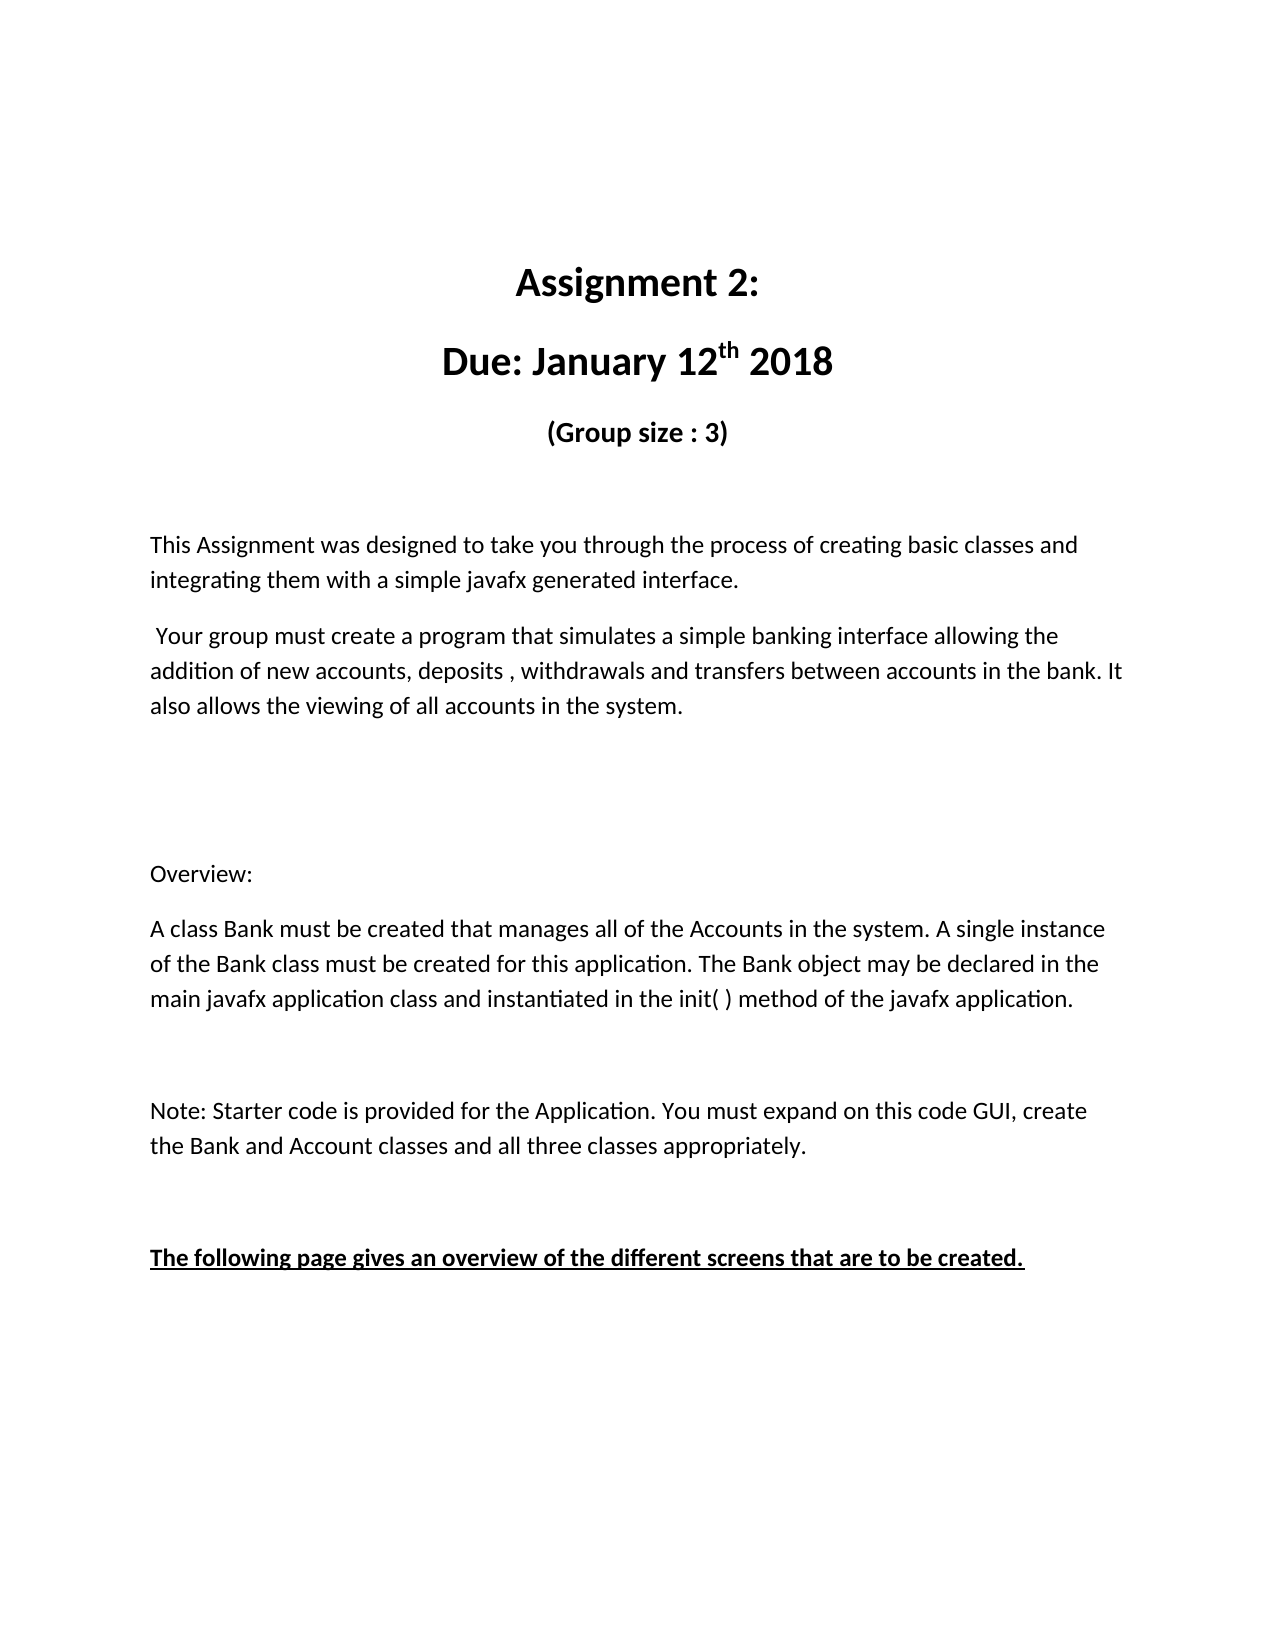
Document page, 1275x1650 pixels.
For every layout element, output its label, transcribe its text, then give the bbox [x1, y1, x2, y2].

text (Group size : 3) [150, 414, 1125, 450]
text The following page gives an overview of the different screens that are to be created. [150, 1242, 1125, 1272]
text Note: Starter code is provided for the Application. You must expand on this code GUI, create the Bank and Account classes and all three classes appropriately. [150, 1095, 1125, 1161]
text Overview: [150, 858, 1125, 888]
text This Assignment was designed to take you through the process of creating basic classes and integrating them with a simple javafx generated interface. [150, 529, 1125, 595]
text A class Bank must be created that manages all of the Accounts in the system. A single instance of the Bank class must be created for this application. The Bank object may be declared in the main javafx application class and instantiated in the init( ) method of the javafx application. [150, 913, 1125, 1014]
text Assignment 2: [150, 256, 1125, 307]
text Due: January 12th 2018 [150, 335, 1125, 386]
text Your group must create a program that simulates a simple banking interface allowing the addition of new accounts, deposits , withdrawals and transfers between accounts in the bank. It also allows the viewing of all accounts in the system. [150, 620, 1125, 721]
